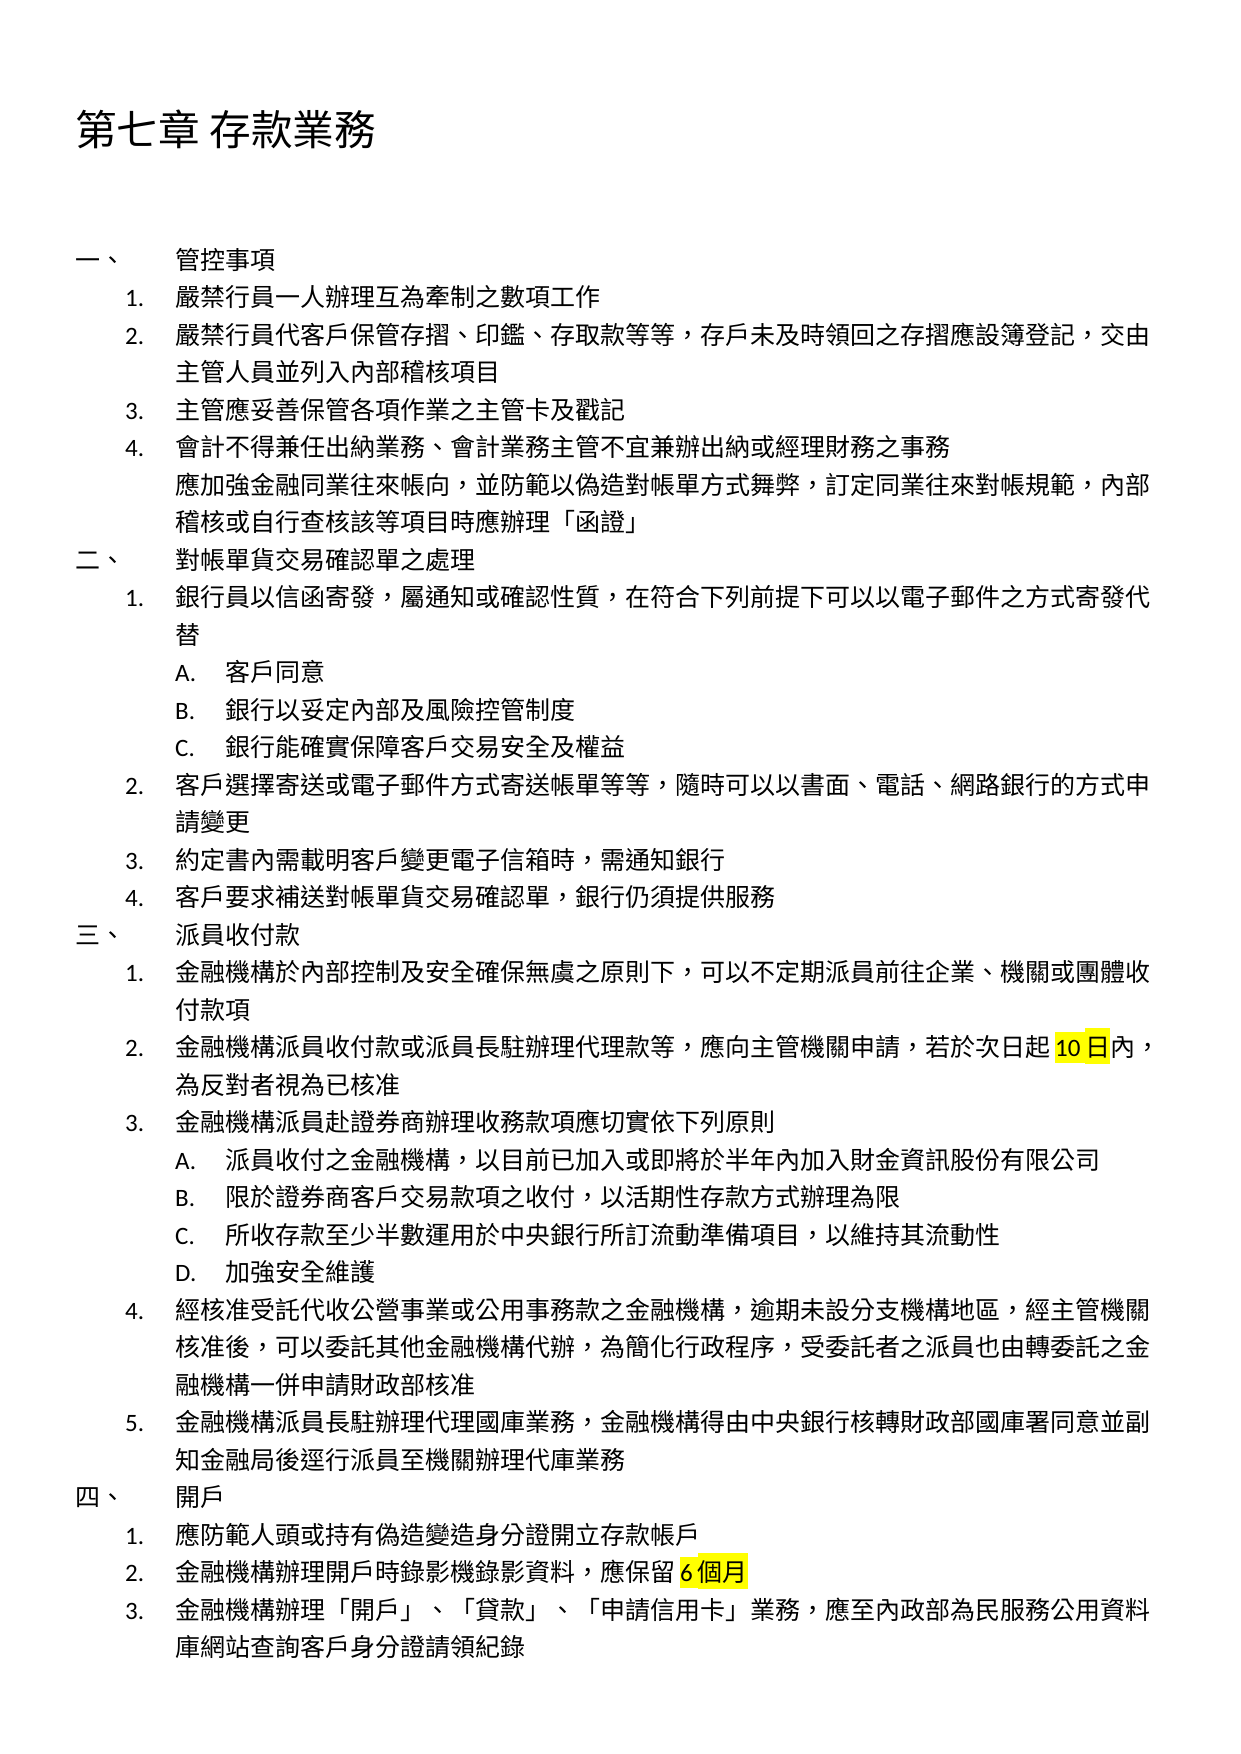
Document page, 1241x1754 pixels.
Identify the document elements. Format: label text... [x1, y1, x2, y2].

list 約定書內需載明客戶變更電子信箱時，需通知銀行 [125, 839, 1165, 877]
list 經核准受託代收公營事業或公用事務款之金融機構，逾期未設分支機構地區，經主管機關核准後，可以委託其他金融機構代辦，為簡化行政程序，受委託者之派員也由轉委託之金融機構一併申請財政部核准 [125, 1289, 1165, 1402]
list 加強安全維護 [175, 1252, 1165, 1289]
list 管控事項 [75, 239, 1165, 277]
list 銀行以妥定內部及風險控管制度 [175, 689, 1165, 727]
text 應加強金融同業往來帳向，並防範以偽造對帳單方式舞弊，訂定同業往來對帳規範，內部稽核或自行查核該等項目時應辦理「函證」 [175, 464, 1165, 539]
list 所收存款至少半數運用於中央銀行所訂流動準備項目，以維持其流動性 [175, 1214, 1165, 1252]
list 嚴禁行員一人辦理互為牽制之數項工作 [125, 277, 1165, 314]
list 客戶同意 [175, 652, 1165, 689]
list 金融機構辦理開戶時錄影機錄影資料，應保留6個月 [125, 1552, 1165, 1589]
list 金融機構派員收付款或派員長駐辦理代理款等，應向主管機關申請，若於次日起10日內，為反對者視為已核准 [125, 1027, 1165, 1102]
list 開戶 [75, 1477, 1165, 1514]
text 第七章 存款業務 [75, 89, 1165, 164]
list 主管應妥善保管各項作業之主管卡及戳記 [125, 389, 1165, 427]
list 銀行能確實保障客戶交易安全及權益 [175, 727, 1165, 764]
list 金融機構辦理「開戶」、「貸款」、「申請信用卡」業務，應至內政部為民服務公用資料庫網站查詢客戶身分證請領紀錄 [125, 1589, 1165, 1664]
list 銀行員以信函寄發，屬通知或確認性質，在符合下列前提下可以以電子郵件之方式寄發代替 [125, 577, 1165, 652]
list 派員收付之金融機構，以目前已加入或即將於半年內加入財金資訊股份有限公司 [175, 1139, 1165, 1177]
list 應防範人頭或持有偽造變造身分證開立存款帳戶 [125, 1514, 1165, 1552]
list 會計不得兼任出納業務、會計業務主管不宜兼辦出納或經理財務之事務 [125, 427, 1165, 464]
list 金融機構派員赴證券商辦理收務款項應切實依下列原則 [125, 1102, 1165, 1139]
list 客戶選擇寄送或電子郵件方式寄送帳單等等，隨時可以以書面、電話、網路銀行的方式申請變更 [125, 764, 1165, 839]
list 金融機構於內部控制及安全確保無虞之原則下，可以不定期派員前往企業、機關或團體收付款項 [125, 952, 1165, 1027]
list 對帳單貨交易確認單之處理 [75, 539, 1165, 577]
list 嚴禁行員代客戶保管存摺、印鑑、存取款等等，存戶未及時領回之存摺應設簿登記，交由主管人員並列入內部稽核項目 [125, 314, 1165, 389]
list 限於證券商客戶交易款項之收付，以活期性存款方式辦理為限 [175, 1177, 1165, 1214]
list 金融機構派員長駐辦理代理國庫業務，金融機構得由中央銀行核轉財政部國庫署同意並副知金融局後逕行派員至機關辦理代庫業務 [125, 1402, 1165, 1477]
list 派員收付款 [75, 914, 1165, 952]
list 客戶要求補送對帳單貨交易確認單，銀行仍須提供服務 [125, 877, 1165, 914]
